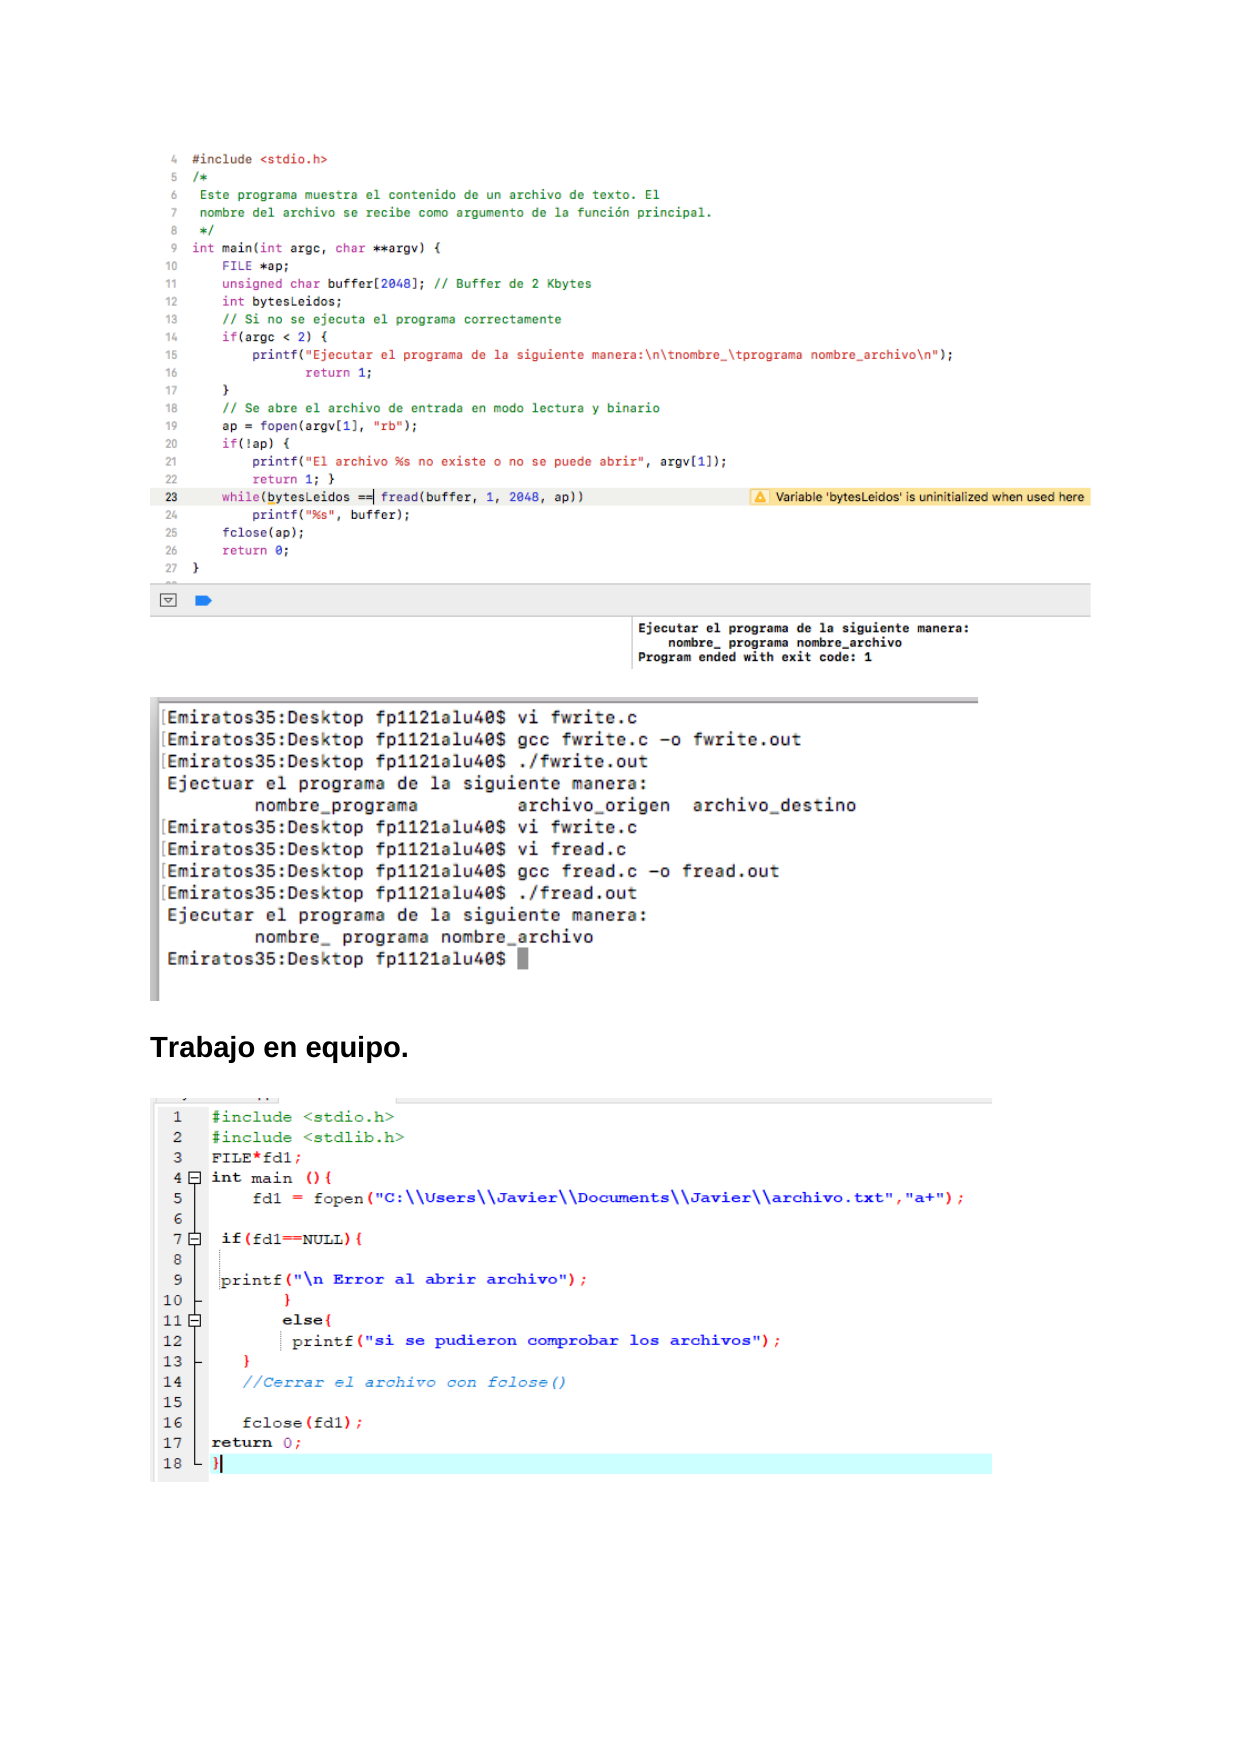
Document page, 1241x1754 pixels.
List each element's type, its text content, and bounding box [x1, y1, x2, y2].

picture [150, 1098, 993, 1482]
picture [150, 697, 979, 1001]
picture [150, 150, 1091, 669]
text Trabajo en equipo. [150, 1029, 1090, 1063]
